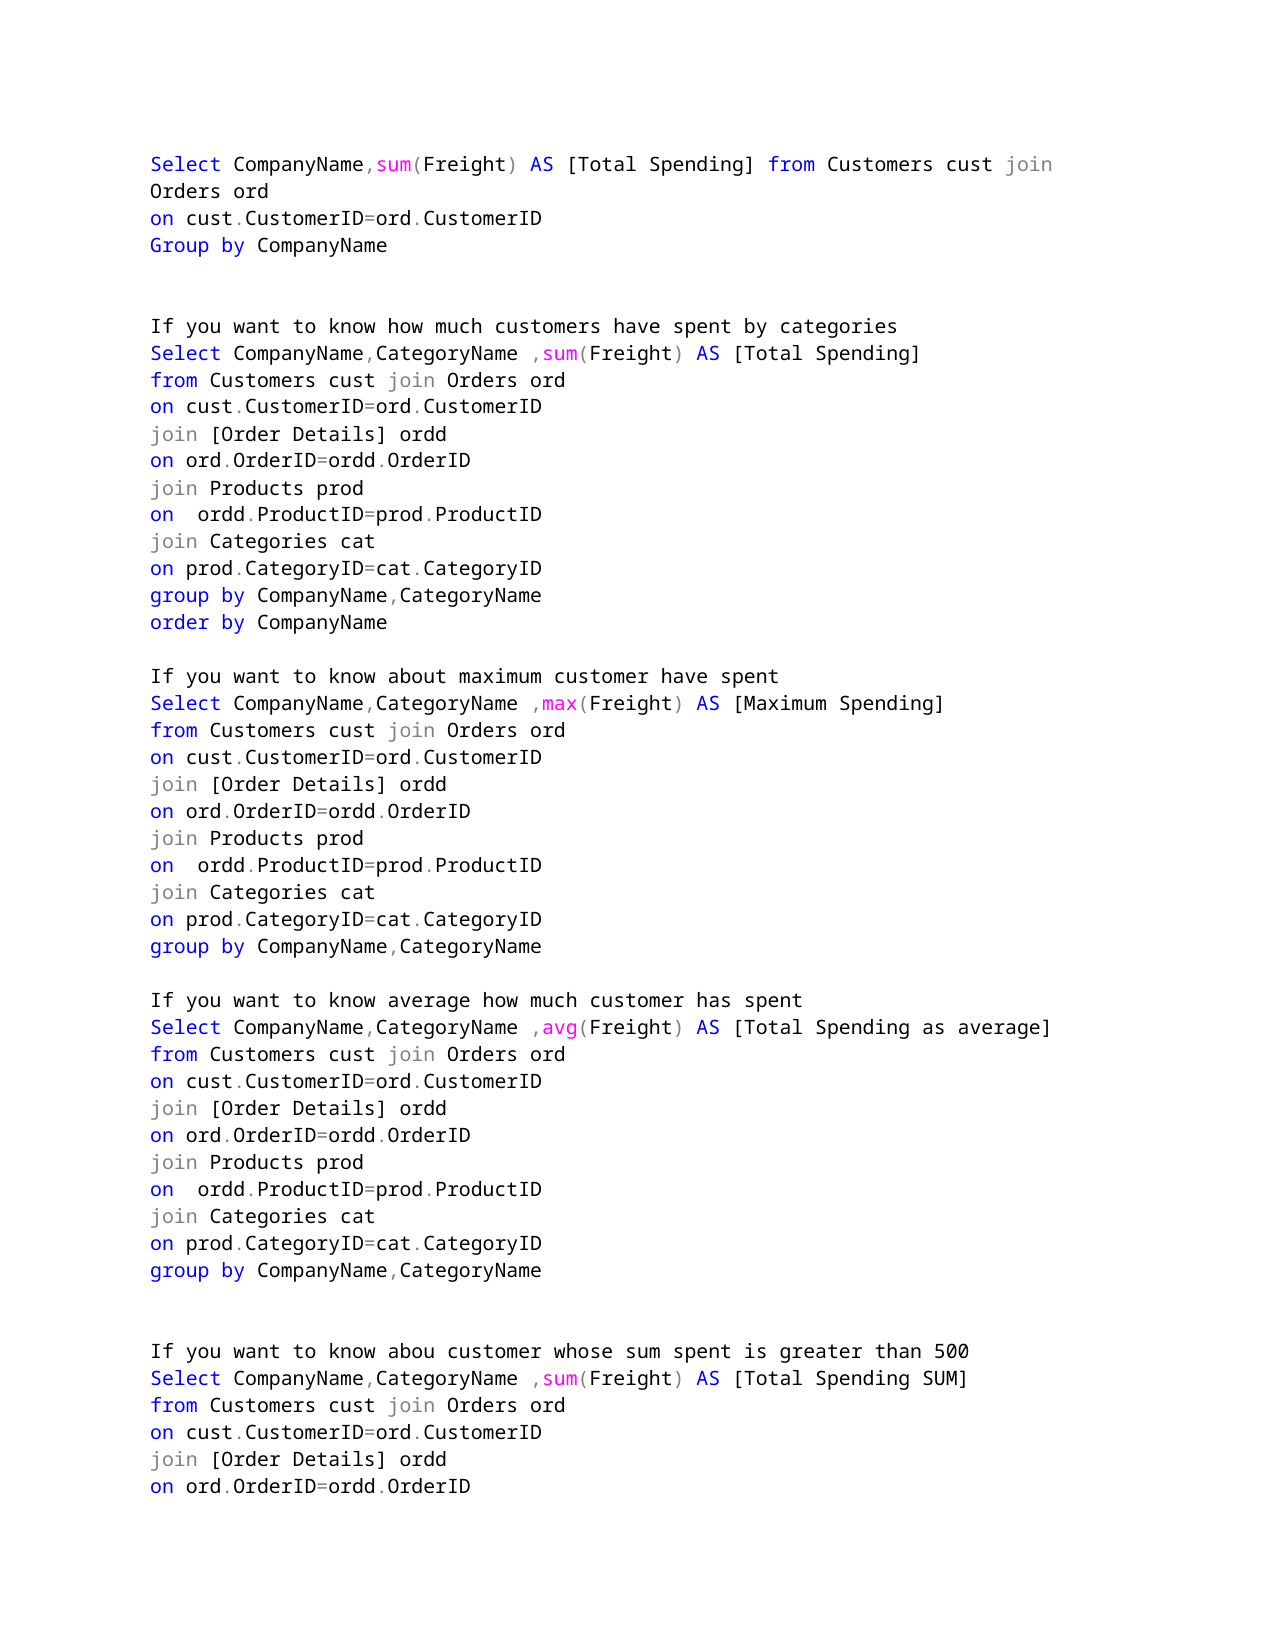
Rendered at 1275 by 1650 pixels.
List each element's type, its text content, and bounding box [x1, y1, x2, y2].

text join Products prod [150, 474, 1125, 501]
text Select CompanyName,CategoryName ,sum(Freight) AS [Total Spending] [150, 339, 1125, 366]
text on ord.OrderID=ordd.OrderID [150, 1472, 1125, 1499]
text on prod.CategoryID=cat.CategoryID [150, 905, 1125, 932]
text join Products prod [150, 824, 1125, 851]
text join Products prod [150, 1148, 1125, 1175]
text join Categories cat [150, 1202, 1125, 1229]
text If you want to know abou customer whose sum spent is greater than 500 [150, 1337, 1125, 1364]
text join [Order Details] ordd [150, 771, 1125, 797]
text order by CompanyName [150, 609, 1125, 636]
text from Customers cust join Orders ord [150, 717, 1125, 743]
text Select CompanyName,CategoryName ,sum(Freight) AS [Total Spending SUM] [150, 1364, 1125, 1391]
text join Categories cat [150, 878, 1125, 905]
text on ord.OrderID=ordd.OrderID [150, 447, 1125, 474]
text If you want to know how much customers have spent by categories [150, 312, 1125, 339]
text on ordd.ProductID=prod.ProductID [150, 851, 1125, 878]
text join [Order Details] ordd [150, 1445, 1125, 1472]
text Select CompanyName,CategoryName ,max(Freight) AS [Maximum Spending] [150, 689, 1125, 717]
text on ordd.ProductID=prod.ProductID [150, 501, 1125, 528]
text join Categories cat [150, 528, 1125, 555]
text on ord.OrderID=ordd.OrderID [150, 797, 1125, 824]
text from Customers cust join Orders ord [150, 1391, 1125, 1418]
text on cust.CustomerID=ord.CustomerID [150, 1418, 1125, 1445]
text group by CompanyName,CategoryName [150, 932, 1125, 959]
text on ord.OrderID=ordd.OrderID [150, 1121, 1125, 1148]
text join [Order Details] ordd [150, 1094, 1125, 1121]
text join [Order Details] ordd [150, 420, 1125, 447]
text from Customers cust join Orders ord [150, 366, 1125, 393]
text If you want to know about maximum customer have spent [150, 663, 1125, 689]
text on prod.CategoryID=cat.CategoryID [150, 555, 1125, 582]
text group by CompanyName,CategoryName [150, 1256, 1125, 1283]
text from Customers cust join Orders ord [150, 1040, 1125, 1067]
text Select CompanyName,sum(Freight) AS [Total Spending] from Customers cust join Orders ord [150, 150, 1125, 204]
text on cust.CustomerID=ord.CustomerID [150, 1067, 1125, 1094]
text group by CompanyName,CategoryName [150, 582, 1125, 609]
text on cust.CustomerID=ord.CustomerID [150, 204, 1125, 231]
text on cust.CustomerID=ord.CustomerID [150, 393, 1125, 420]
text on cust.CustomerID=ord.CustomerID [150, 743, 1125, 771]
text on ordd.ProductID=prod.ProductID [150, 1175, 1125, 1202]
text If you want to know average how much customer has spent [150, 986, 1125, 1013]
text Select CompanyName,CategoryName ,avg(Freight) AS [Total Spending as average] [150, 1013, 1125, 1040]
text on prod.CategoryID=cat.CategoryID [150, 1229, 1125, 1256]
text Group by CompanyName [150, 231, 1125, 258]
